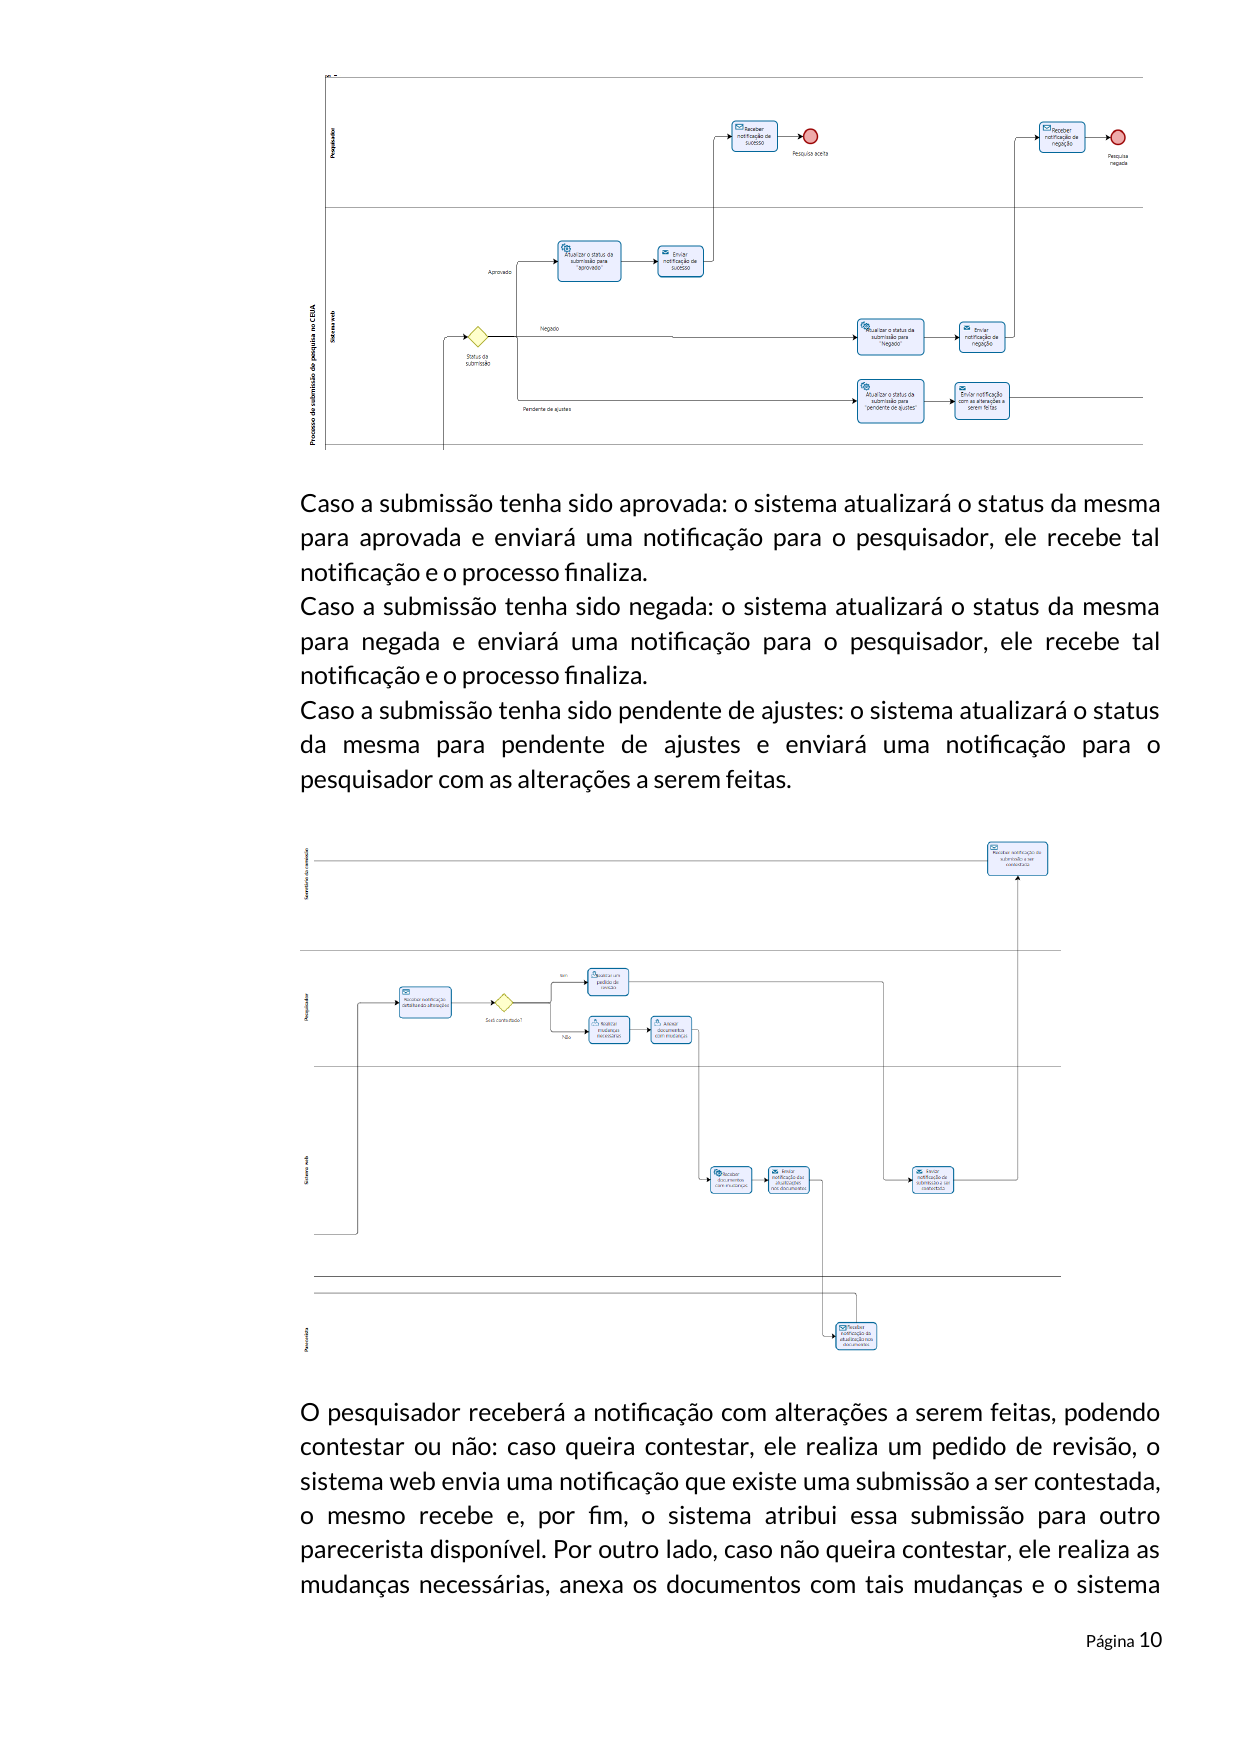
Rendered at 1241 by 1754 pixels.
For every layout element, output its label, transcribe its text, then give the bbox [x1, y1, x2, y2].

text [300, 1396, 1162, 1599]
picture [300, 75, 1143, 450]
text Caso a submissão tenha sido aprovada: o sistema atualizará o status da mesma para aprovada e enviará uma notificação para o pesquisador, ele recebe tal notificação e o processo finaliza. [300, 487, 1162, 586]
picture [300, 832, 1061, 1358]
text Caso a submissão tenha sido negada: o sistema atualizará o status da mesma para negada e enviará uma notificação para o pesquisador, ele recebe tal notificação e o processo finaliza. [300, 591, 1162, 690]
text Caso a submissão tenha sido pendente de ajustes: o sistema atualizará o status da mesma para pendente de ajustes e enviará uma notificação para o pesquisador com as alterações a serem feitas. [300, 694, 1162, 793]
